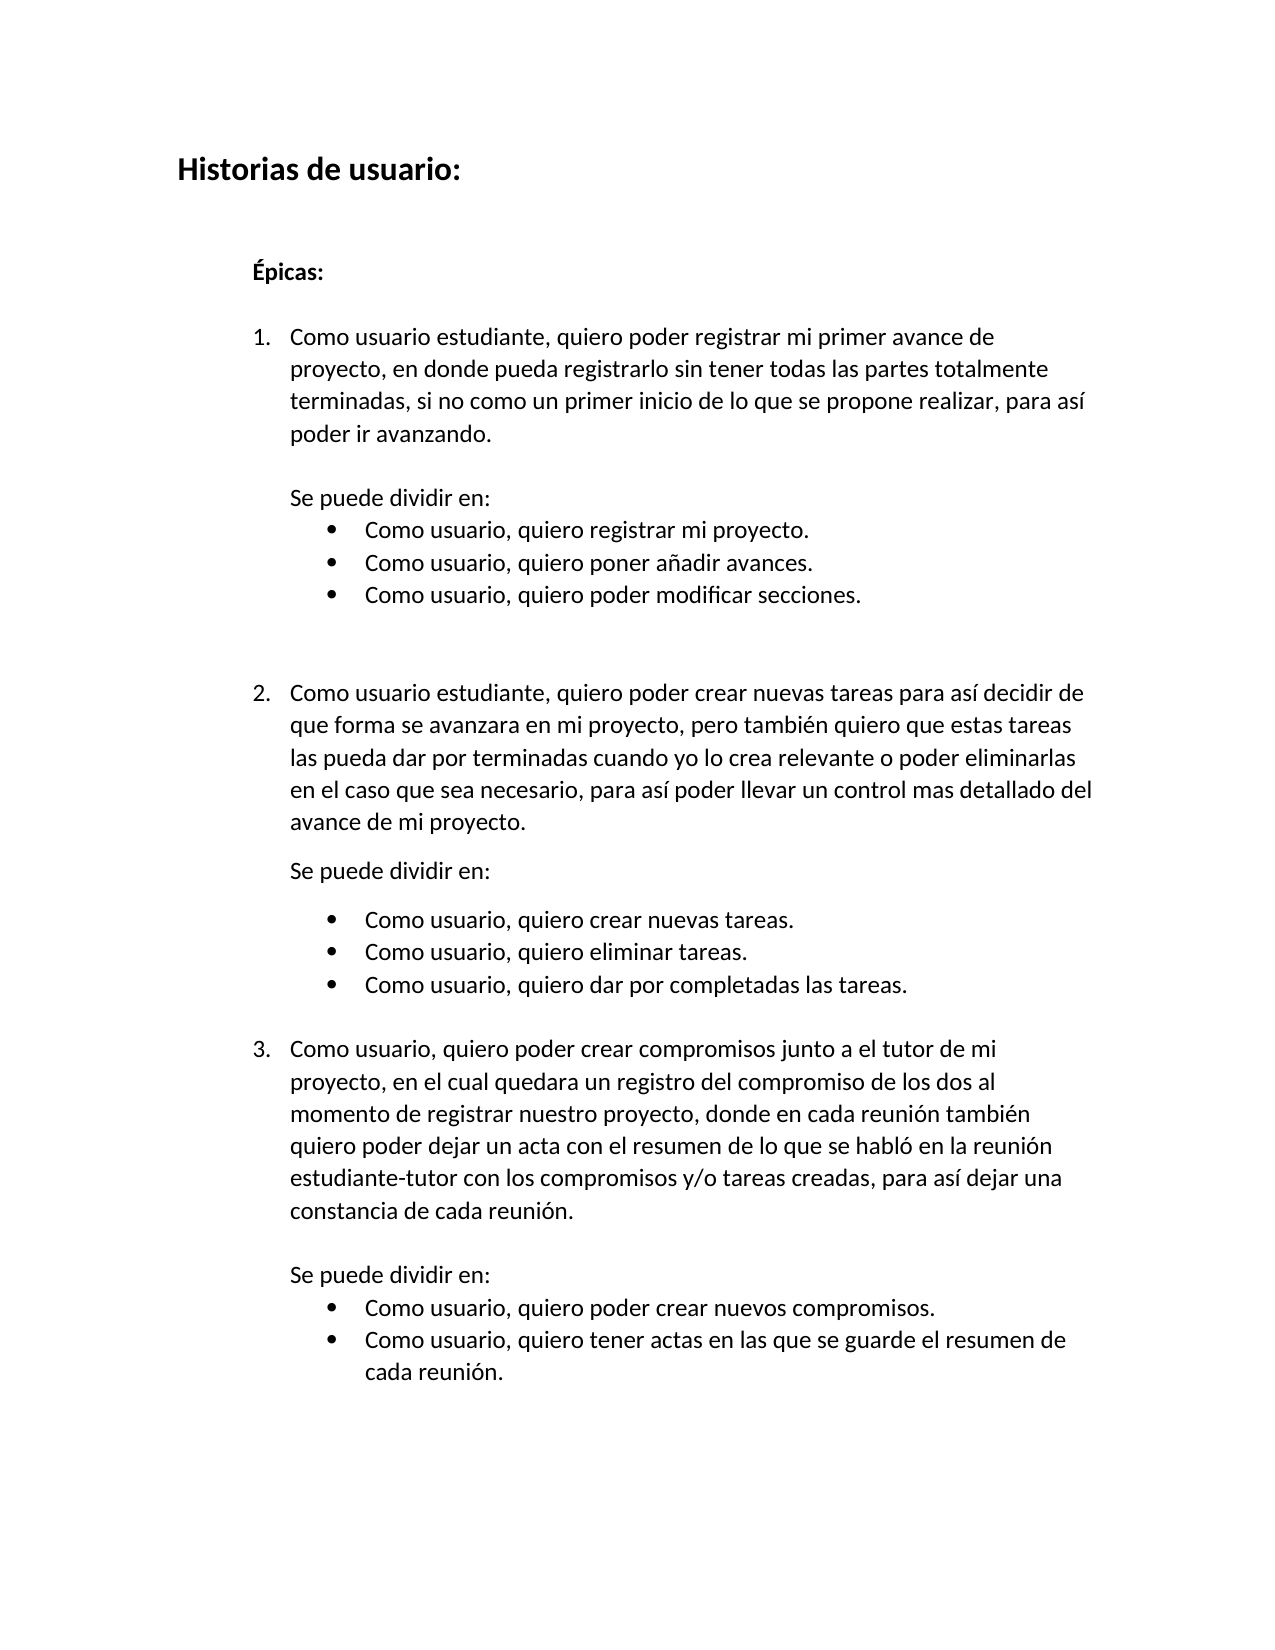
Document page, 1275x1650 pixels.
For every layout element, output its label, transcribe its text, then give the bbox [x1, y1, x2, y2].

list Como usuario, quiero poder crear nuevos compromisos. [327, 1292, 1098, 1322]
list Como usuario, quiero poner añadir avances. [327, 547, 1098, 577]
text Se puede dividir en: [290, 855, 1098, 886]
list Como usuario, quiero registrar mi proyecto. [327, 515, 1098, 545]
list Como usuario estudiante, quiero poder registrar mi primer avance de proyecto, en donde pueda registrarlo sin tener todas las partes totalmente terminadas, si no como un primer inicio de lo que se propone realizar, para así poder ir avanzando. [252, 321, 1098, 448]
list Como usuario, quiero crear nuevas tareas. [327, 904, 1098, 935]
list Se puede dividir en: [290, 482, 1098, 513]
list Como usuario, quiero poder crear compromisos junto a el tutor de mi proyecto, en el cual quedara un registro del compromiso de los dos al momento de registrar nuestro proyecto, donde en cada reunión también quiero poder dejar un acta con el resumen de lo que se habló en la reunión estudiante-tutor con los compromisos y/o tareas creadas, para así dejar una constancia de cada reunión. [252, 1033, 1098, 1225]
list Como usuario estudiante, quiero poder crear nuevas tareas para así decidir de que forma se avanzara en mi proyecto, pero también quiero que estas tareas las pueda dar por terminadas cuando yo lo crea relevante o poder eliminarlas en el caso que sea necesario, para así poder llevar un control mas detallado del avance de mi proyecto. [252, 677, 1098, 837]
list Como usuario, quiero eliminar tareas. [327, 937, 1098, 967]
list Épicas: [252, 256, 1098, 287]
list Como usuario, quiero poder modificar secciones. [327, 579, 1098, 610]
text Historias de usuario: [177, 148, 1098, 188]
list cada reunión. [365, 1356, 1098, 1387]
list Se puede dividir en: [290, 1259, 1098, 1290]
list Como usuario, quiero tener actas en las que se guarde el resumen de [327, 1324, 1098, 1354]
list Como usuario, quiero dar por completadas las tareas. [327, 969, 1098, 999]
